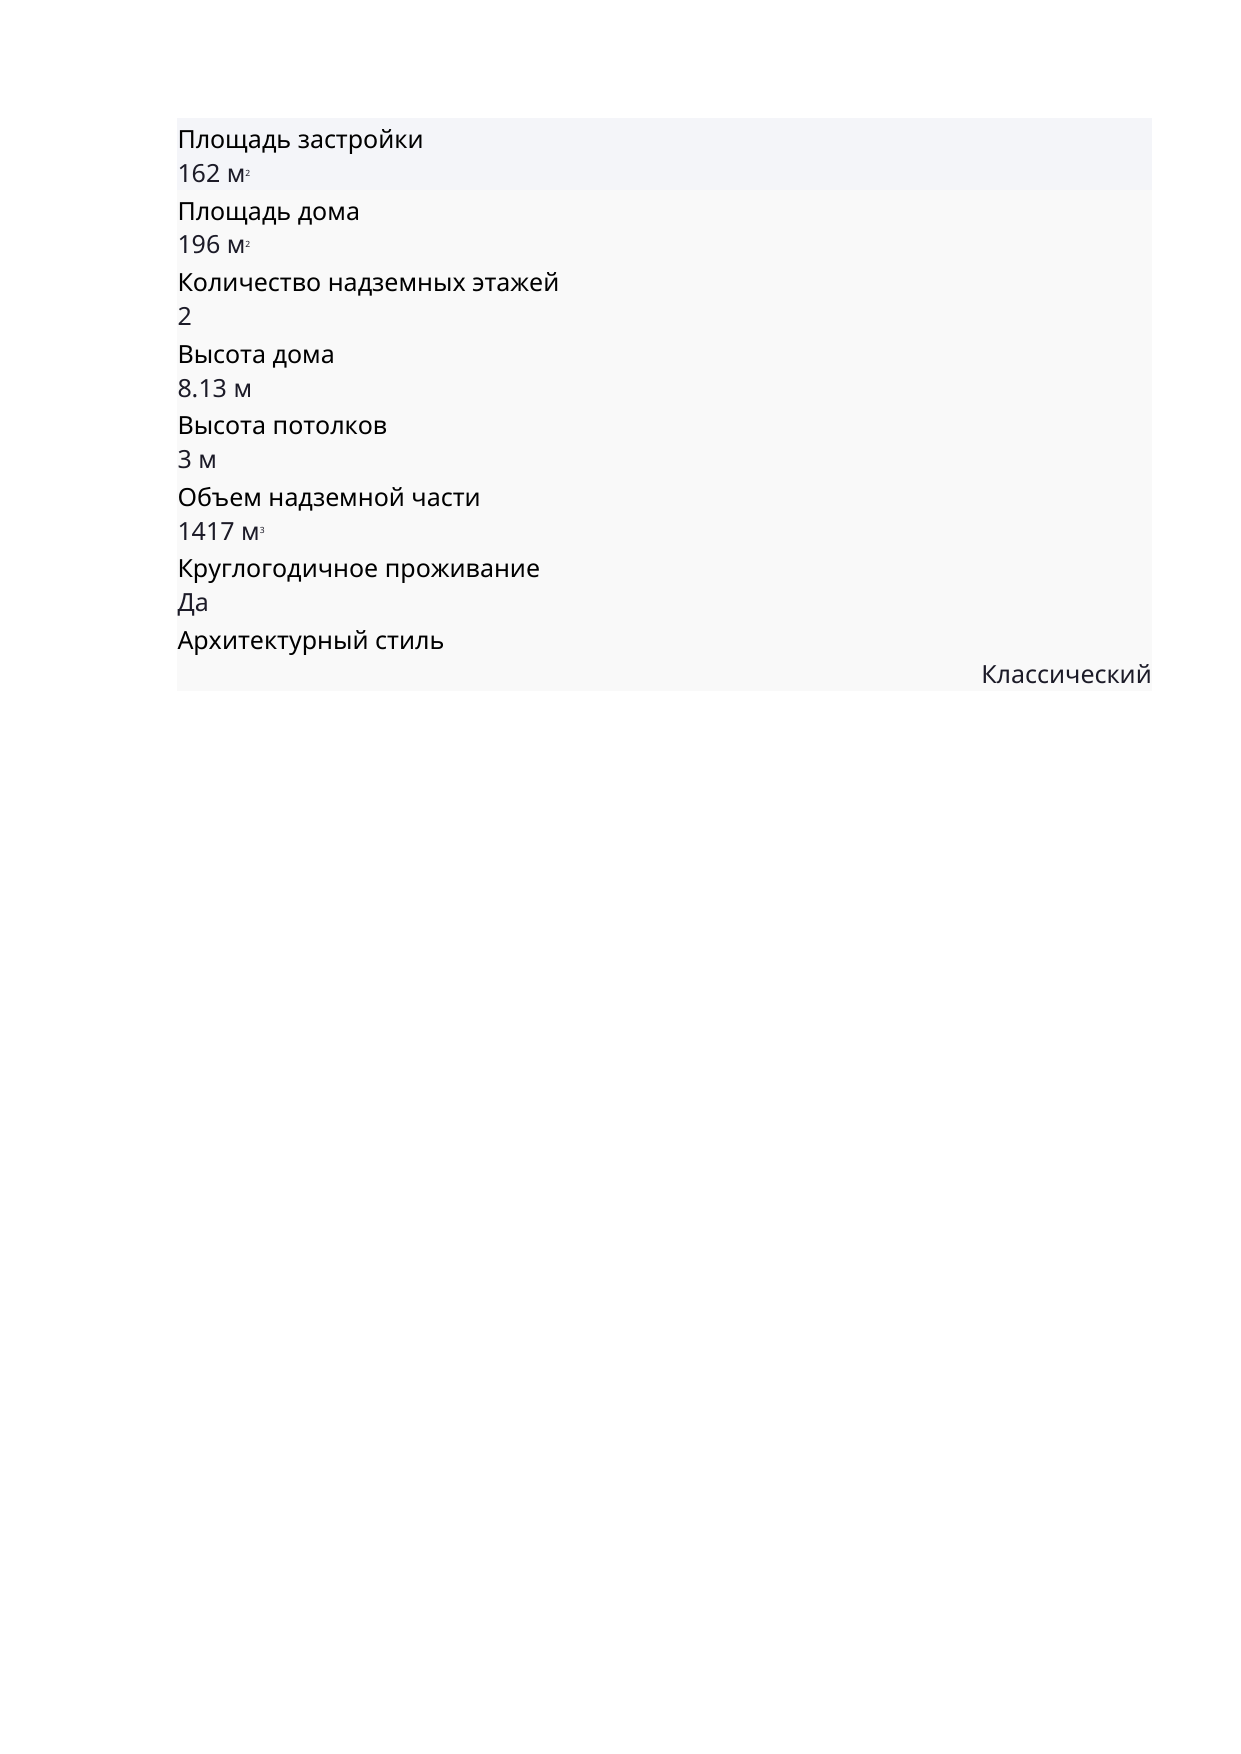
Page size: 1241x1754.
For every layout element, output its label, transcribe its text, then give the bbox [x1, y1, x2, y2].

text Площадь дома [177, 190, 1152, 227]
text Количество надземных этажей [177, 261, 1152, 299]
text 2 [177, 299, 1152, 333]
text Высота дома [177, 333, 1152, 370]
text Классический [177, 657, 1152, 691]
text 162 м2 [177, 156, 1152, 190]
text 8.13 м [177, 370, 1152, 404]
text Площадь застройки [177, 118, 1152, 156]
text 1417 м3 [177, 513, 1152, 547]
text 3 м [177, 442, 1152, 476]
text Объем надземной части [177, 476, 1152, 513]
text Высота потолков [177, 404, 1152, 442]
text Круглогодичное проживание [177, 547, 1152, 585]
text 196 м2 [177, 227, 1152, 261]
text Архитектурный стиль [177, 619, 1152, 657]
text Да [177, 585, 1152, 619]
